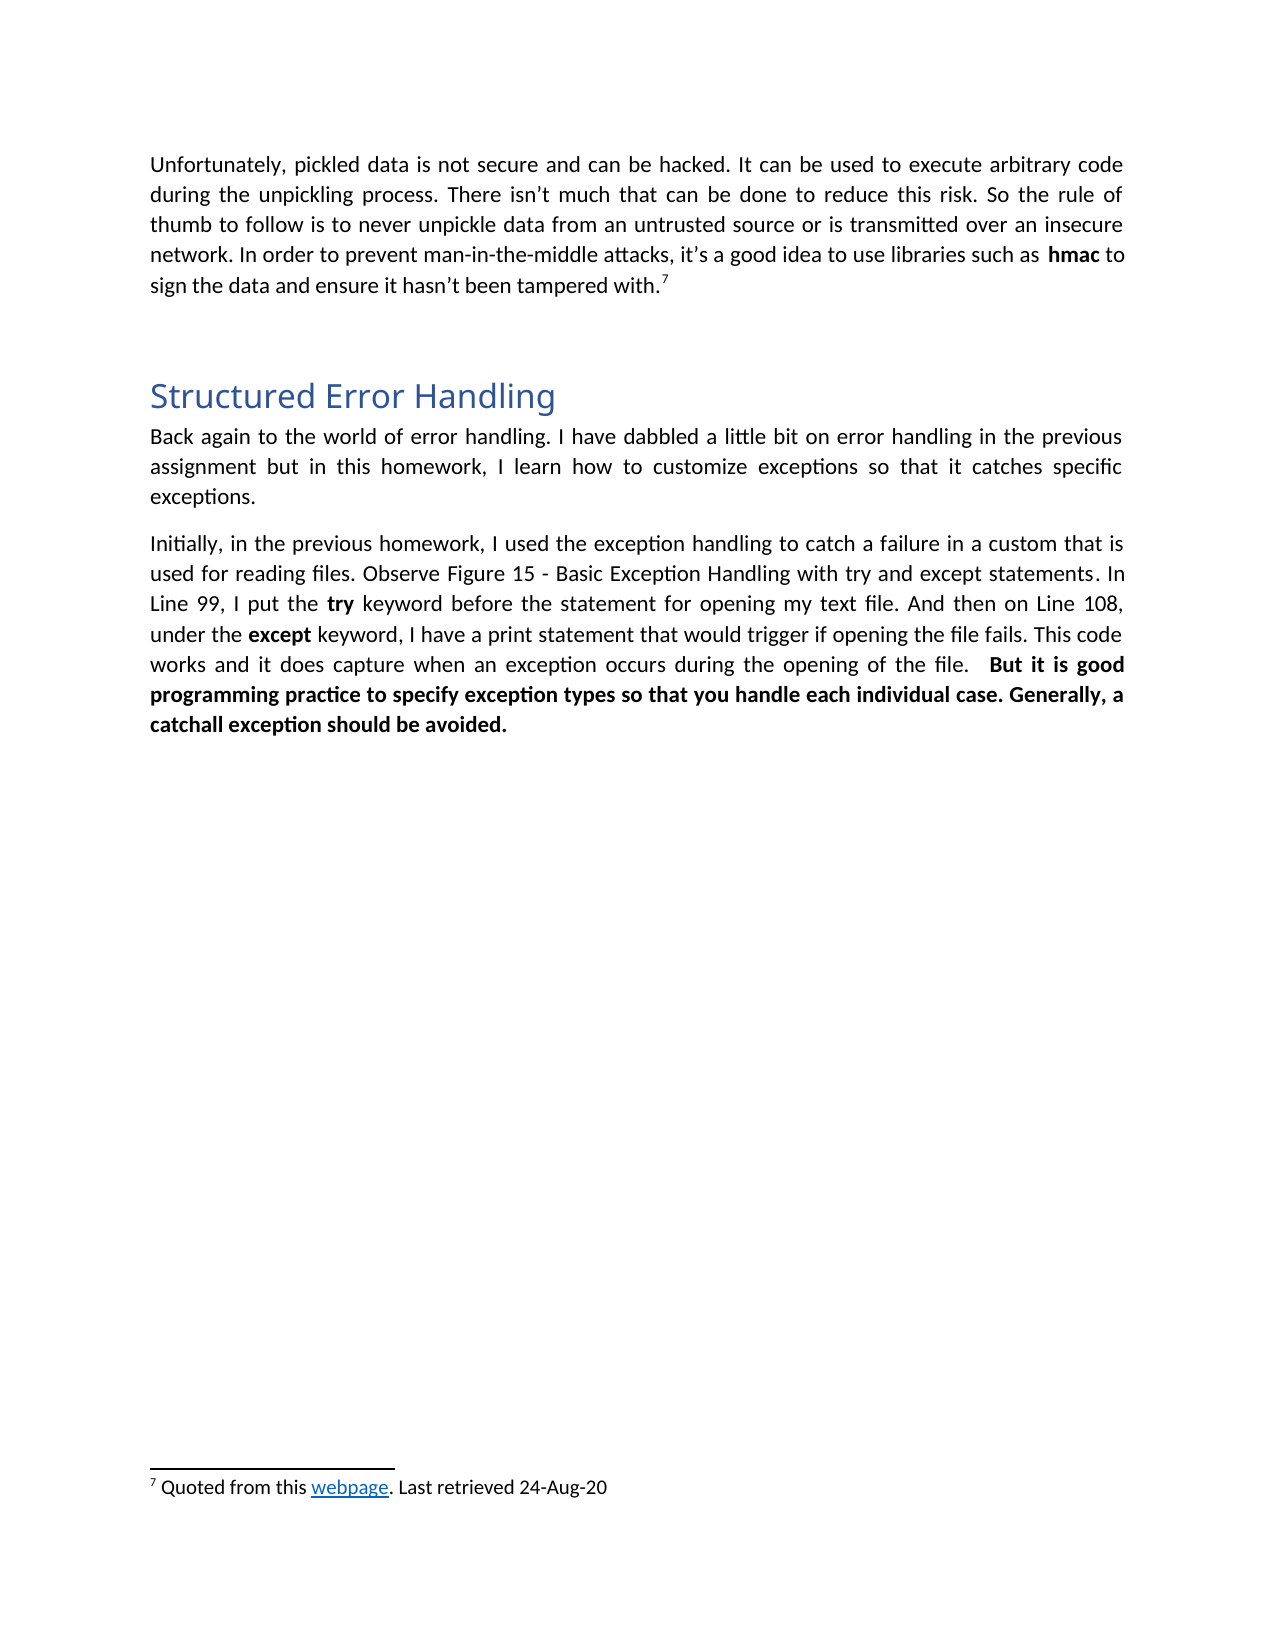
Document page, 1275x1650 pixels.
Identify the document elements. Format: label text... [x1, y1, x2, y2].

text Initially, in the previous homework, I used the exception handling to catch a failure in a custom that is used for reading files. Observe Figure 15 - Basic Exception Handling with try and except statements. In Line 99, I put the try keyword before the statement for opening my text file. And then on Line 108, under the except keyword, I have a print statement that would trigger if opening the file fails. This code works and it does capture when an exception occurs during the opening of the file. But it is good programming practice to specify exception types so that you handle each individual case. Generally, a catchall exception should be avoided. [150, 529, 1125, 738]
subtitle Structured Error Handling [150, 373, 1125, 418]
text Back again to the world of error handling. I have dabbled a little bit on error handling in the previous assignment but in this homework, I learn how to customize exceptions so that it catches specific exceptions. [150, 422, 1125, 510]
text Unfortunately, pickled data is not secure and can be hacked. It can be used to execute arbitrary code during the unpickling process. There isn’t much that can be done to reduce this risk. So the rule of thumb to follow is to never unpickle data from an untrusted source or is transmitted over an insecure network. In order to prevent man-in-the-middle attacks, it’s a good idea to use libraries such as hmac to sign the data and ensure it hasn’t been tampered with. [150, 150, 1125, 299]
